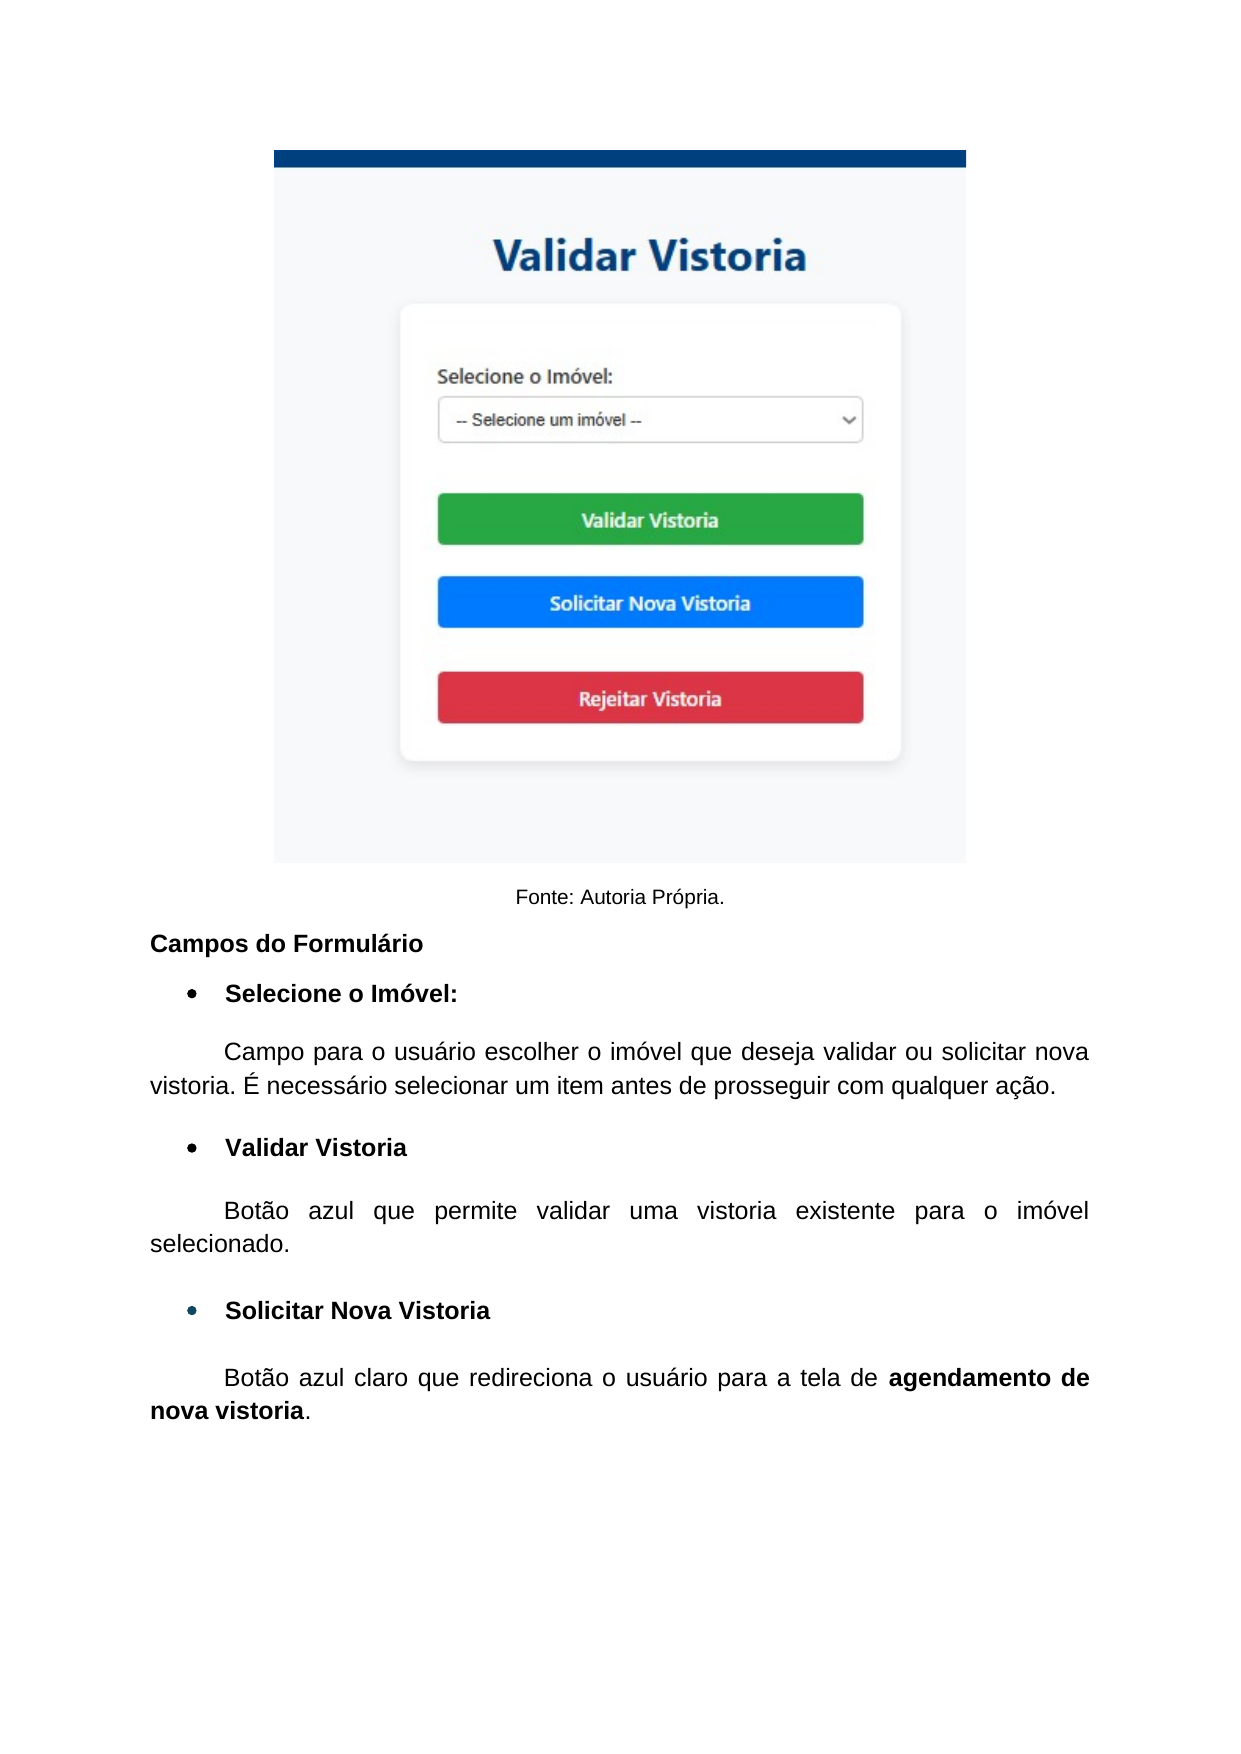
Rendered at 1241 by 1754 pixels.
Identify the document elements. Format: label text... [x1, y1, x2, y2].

text Campos do Formulário [150, 929, 1090, 958]
text Botão azul que permite validar uma vistoria existente para o imóvel selecionado. [150, 1196, 1090, 1258]
text Campo para o usuário escolher o imóvel que deseja validar ou solicitar nova vistoria. É necessário selecionar um item antes de prosseguir com qualquer ação. [150, 1037, 1090, 1099]
text Fonte: Autoria Própria. [150, 884, 1090, 908]
subtitle Solicitar Nova Vistoria [187, 1296, 1090, 1325]
subtitle Validar Vistoria [187, 1133, 1090, 1162]
text Botão azul claro que redireciona o usuário para a tela de agendamento de nova vistoria. [150, 1363, 1090, 1425]
subtitle Selecione o Imóvel: [187, 979, 1090, 1008]
